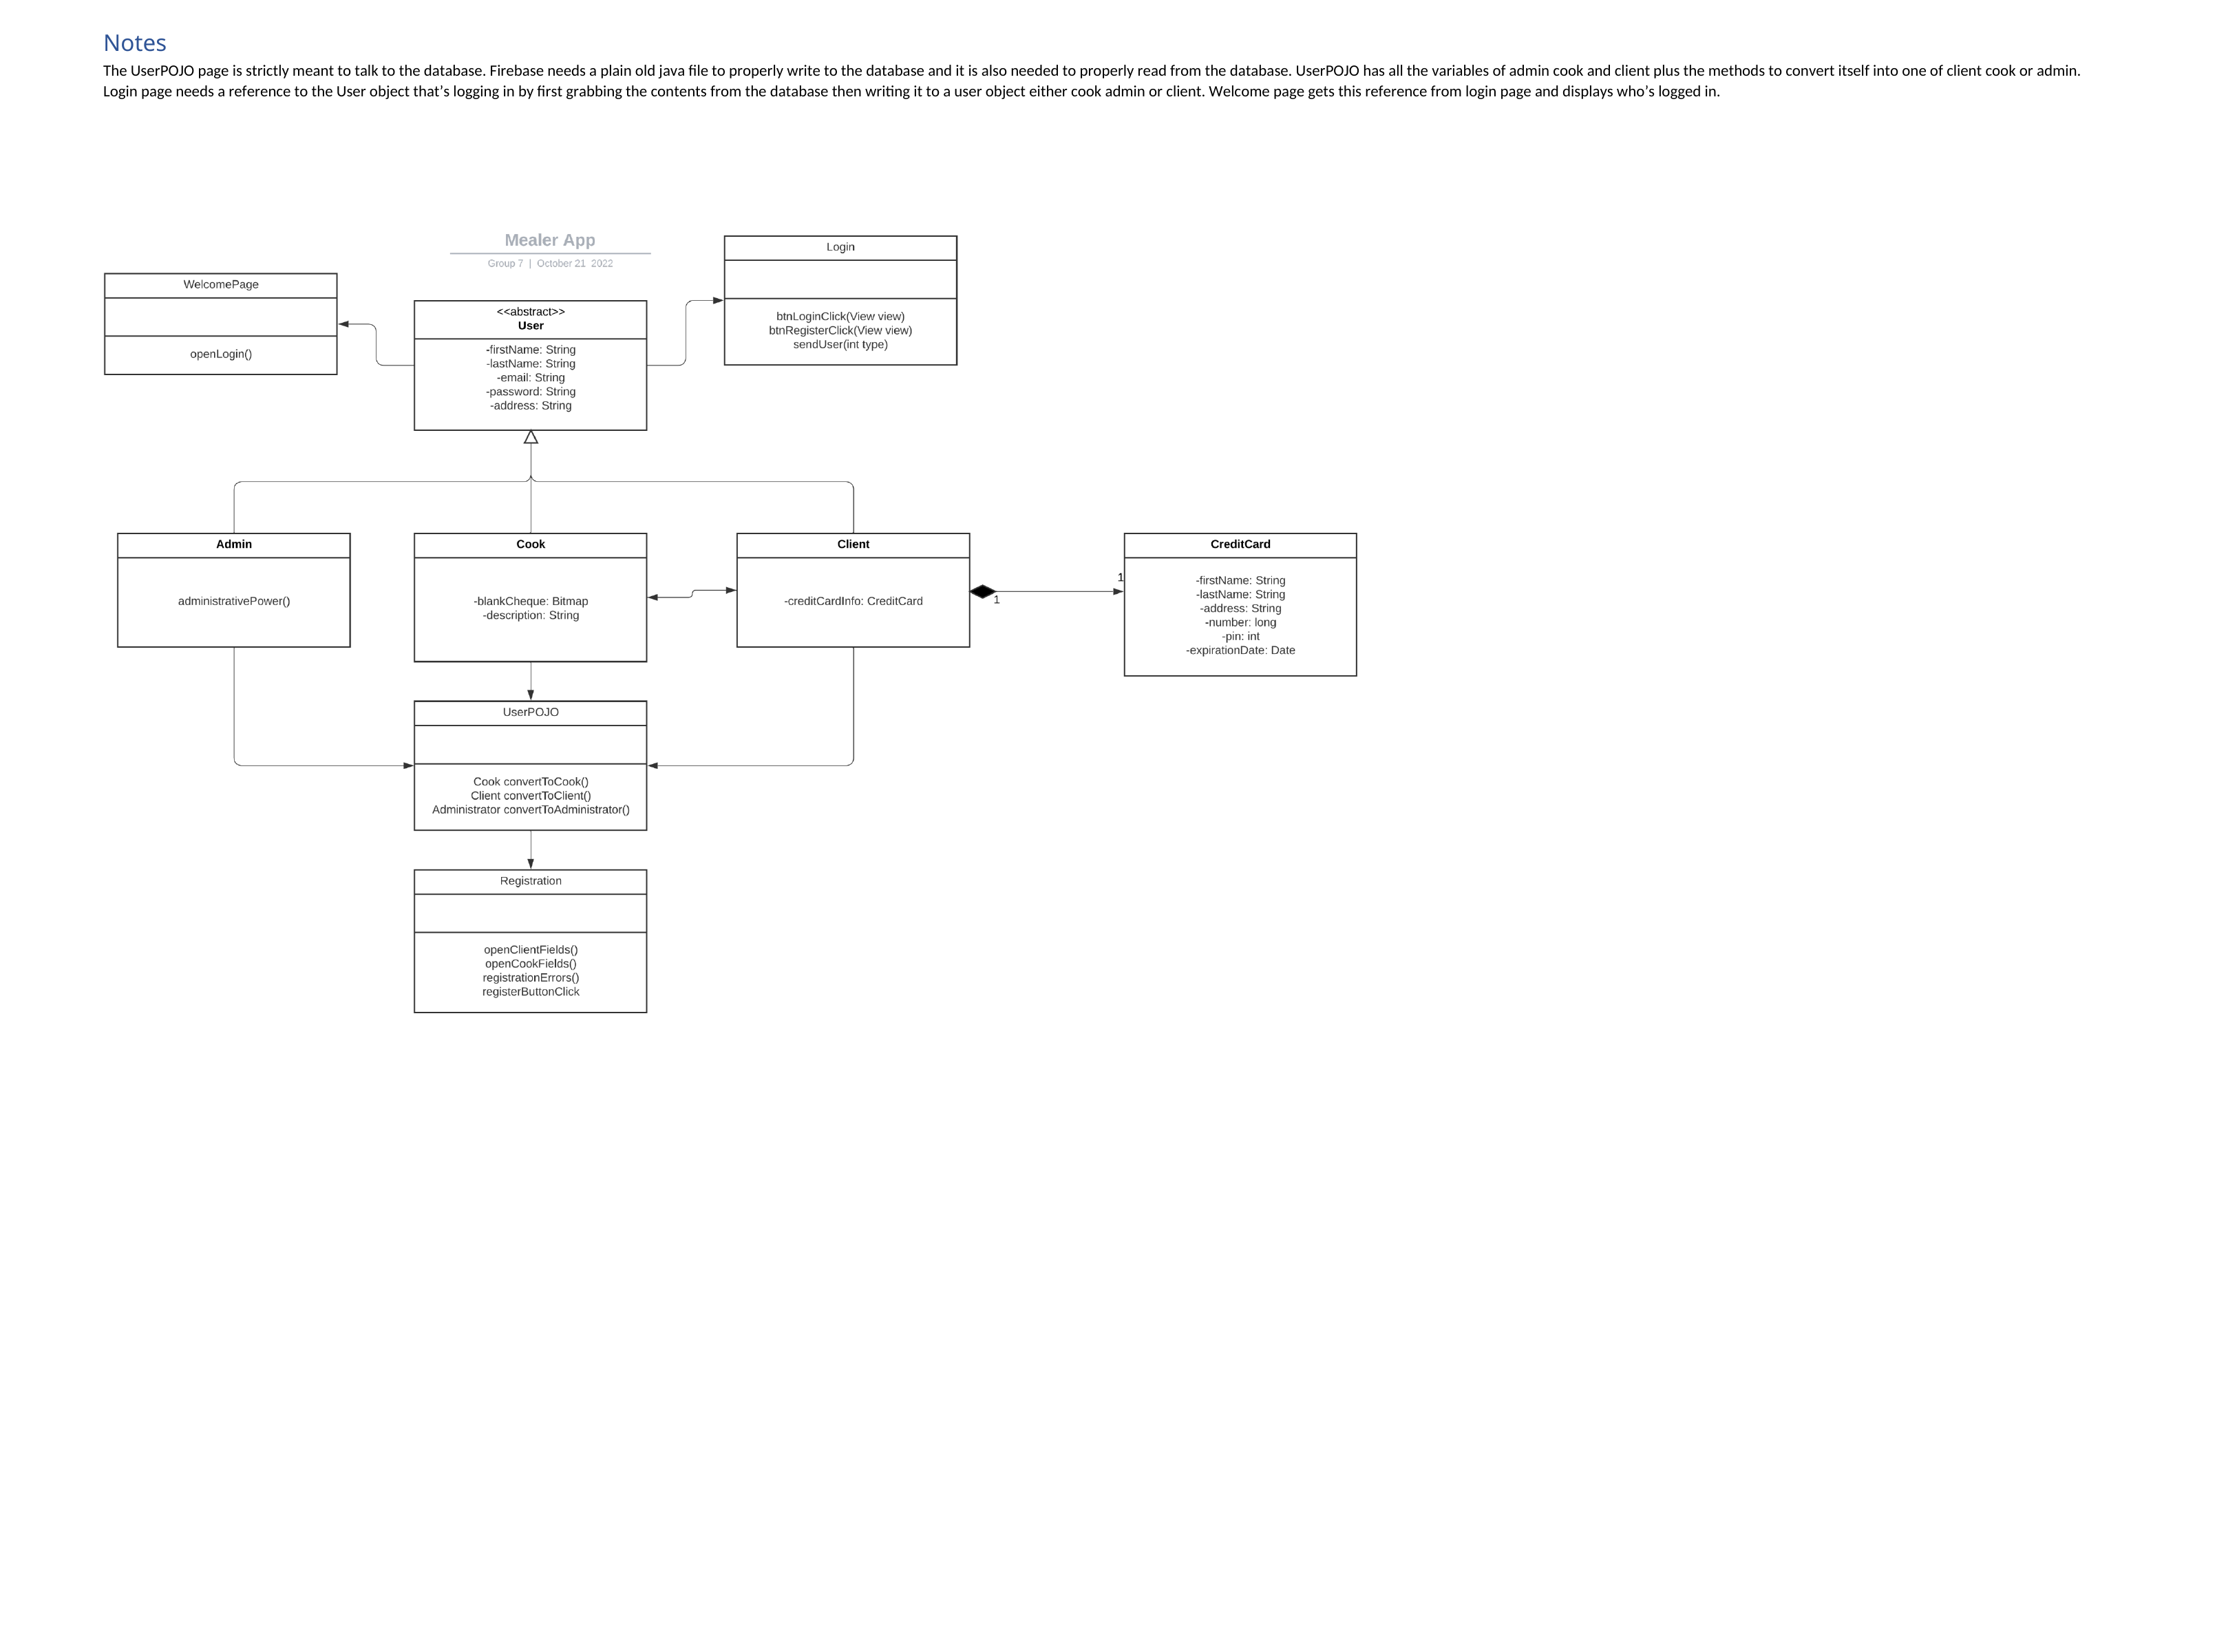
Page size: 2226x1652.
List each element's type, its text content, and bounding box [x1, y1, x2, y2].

text The UserPOJO page is strictly meant to talk to the database. Firebase needs a plain old java file to properly write to the database and it is also needed to properly read from the database. UserPOJO has all the variables of admin cook and client plus the methods to convert itself into one of client cook or admin. Login page needs a reference to the User object that’s logging in by first grabbing the contents from the database then writing it to a user object either cook admin or client. Welcome page gets this reference from login page and displays who’s logged in. [103, 61, 2122, 100]
subtitle Notes [103, 27, 2122, 58]
picture [103, 233, 1357, 1013]
